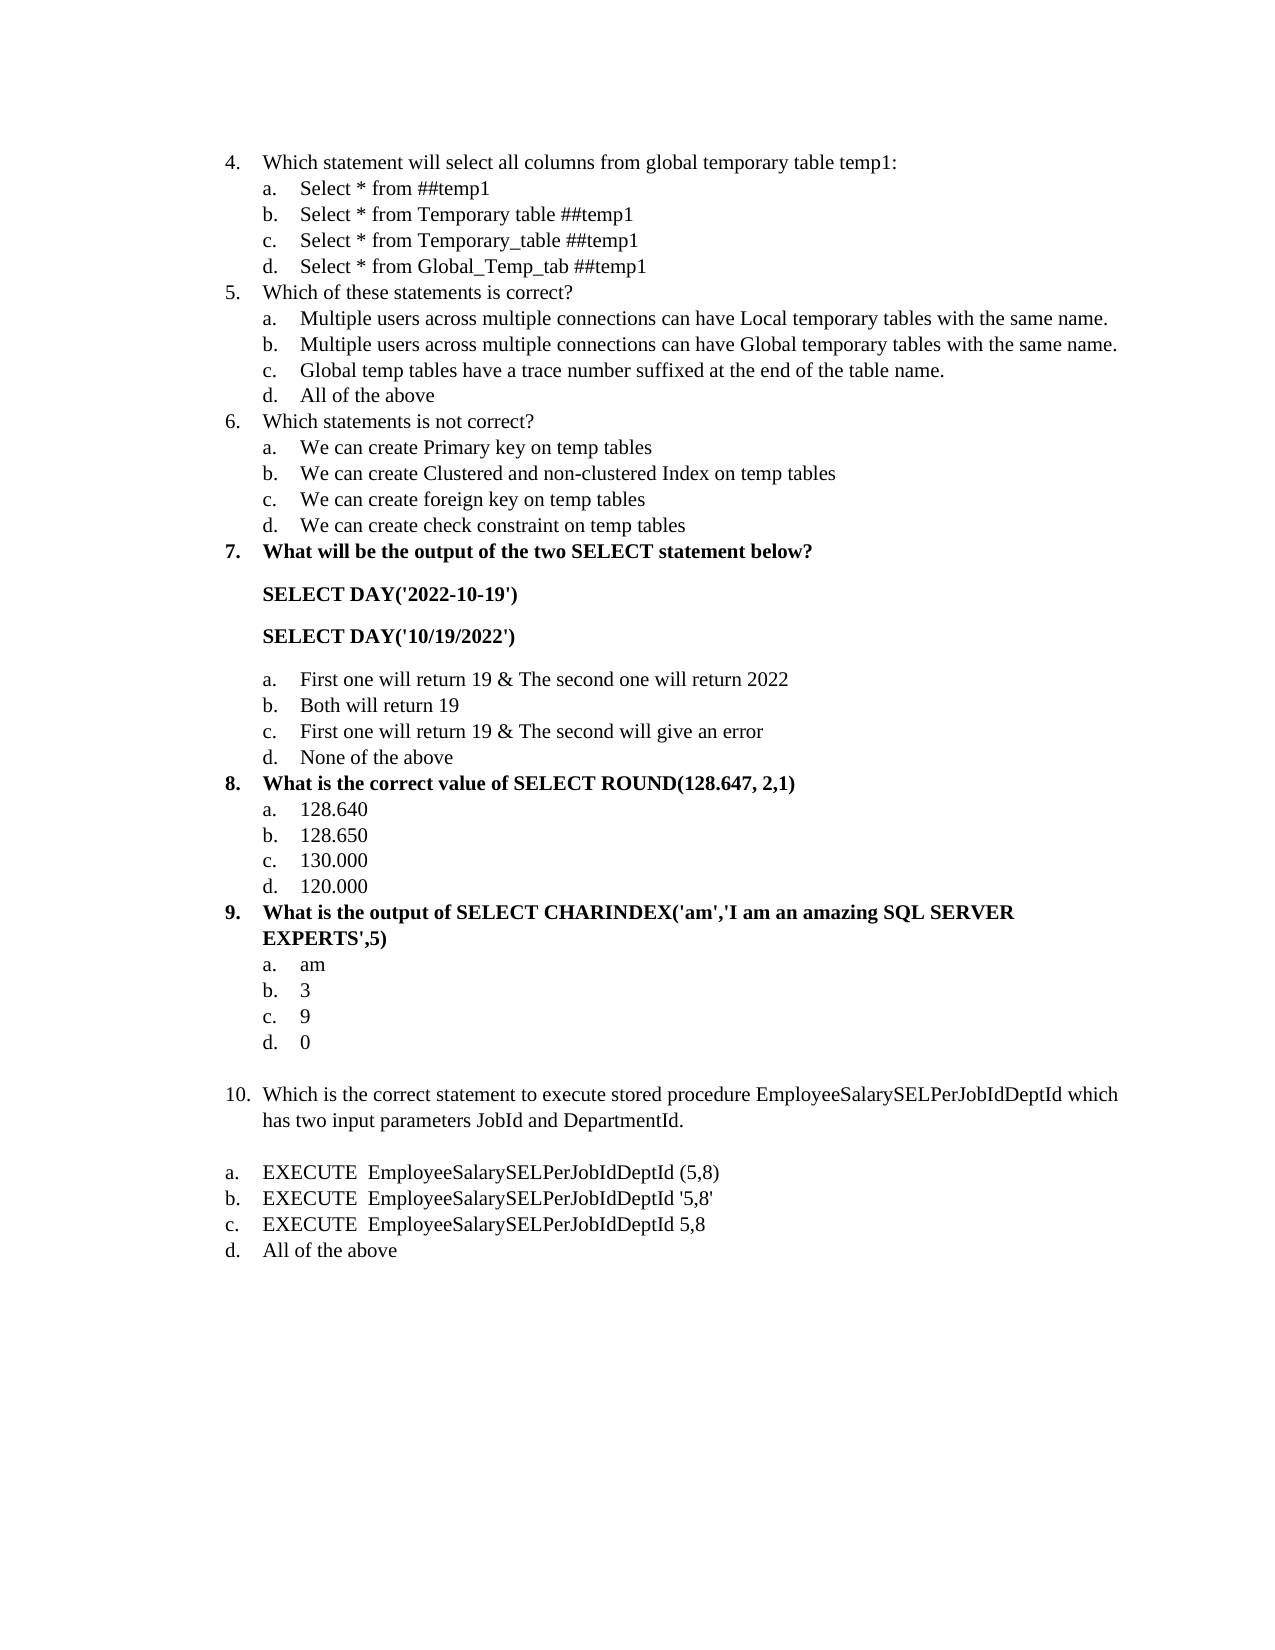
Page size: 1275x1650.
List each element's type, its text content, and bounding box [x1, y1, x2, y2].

list Both will return 19 [262, 693, 1125, 717]
list 3 [262, 978, 1125, 1002]
list What will be the output of the two SELECT statement below? [225, 539, 1125, 563]
list Select * from ##temp1 [262, 176, 1125, 200]
list All of the above [225, 1237, 1125, 1262]
list 9 [262, 1004, 1125, 1028]
list 130.000 [262, 848, 1125, 872]
list Which is the correct statement to execute stored procedure EmployeeSalarySELPerJobIdDeptId which has two input parameters JobId and DepartmentId. [225, 1082, 1125, 1132]
list Select * from Temporary table ##temp1 [262, 202, 1125, 226]
list All of the above [262, 383, 1125, 407]
list 128.650 [262, 822, 1125, 847]
list First one will return 19 & The second one will return 2022 [262, 667, 1125, 691]
list Which statement will select all columns from global temporary table temp1: [225, 150, 1125, 174]
list Select * from Temporary_table ##temp1 [262, 228, 1125, 252]
list Which statements is not correct? [225, 409, 1125, 433]
list Multiple users across multiple connections can have Global temporary tables with the same name. [262, 332, 1125, 356]
list We can create Clustered and non-clustered Index on temp tables [262, 461, 1125, 485]
list None of the above [262, 745, 1125, 769]
list 120.000 [262, 874, 1125, 898]
list Select * from Global_Temp_tab ##temp1 [262, 254, 1125, 278]
list Global temp tables have a trace number suffixed at the end of the table name. [262, 357, 1125, 382]
list am [262, 952, 1125, 976]
list What is the correct value of SELECT ROUND(128.647, 2,1) [225, 771, 1125, 795]
list EXECUTE EmployeeSalarySELPerJobIdDeptId (5,8) [225, 1160, 1125, 1184]
list 128.640 [262, 797, 1125, 821]
list First one will return 19 & The second will give an error [262, 719, 1125, 743]
list We can create Primary key on temp tables [262, 435, 1125, 459]
list 0 [262, 1030, 1125, 1054]
text SELECT DAY('10/19/2022') [187, 624, 1125, 648]
list What is the output of SELECT CHARINDEX('am','I am an amazing SQL SERVER EXPERTS',5) [225, 900, 1125, 950]
list Multiple users across multiple connections can have Local temporary tables with the same name. [262, 306, 1125, 330]
list EXECUTE EmployeeSalarySELPerJobIdDeptId 5,8 [225, 1212, 1125, 1236]
text SELECT DAY('2022-10-19') [187, 582, 1125, 606]
list Which of these statements is correct? [225, 280, 1125, 304]
list We can create check constraint on temp tables [262, 513, 1125, 537]
list EXECUTE EmployeeSalarySELPerJobIdDeptId '5,8' [225, 1186, 1125, 1210]
list We can create foreign key on temp tables [262, 487, 1125, 511]
